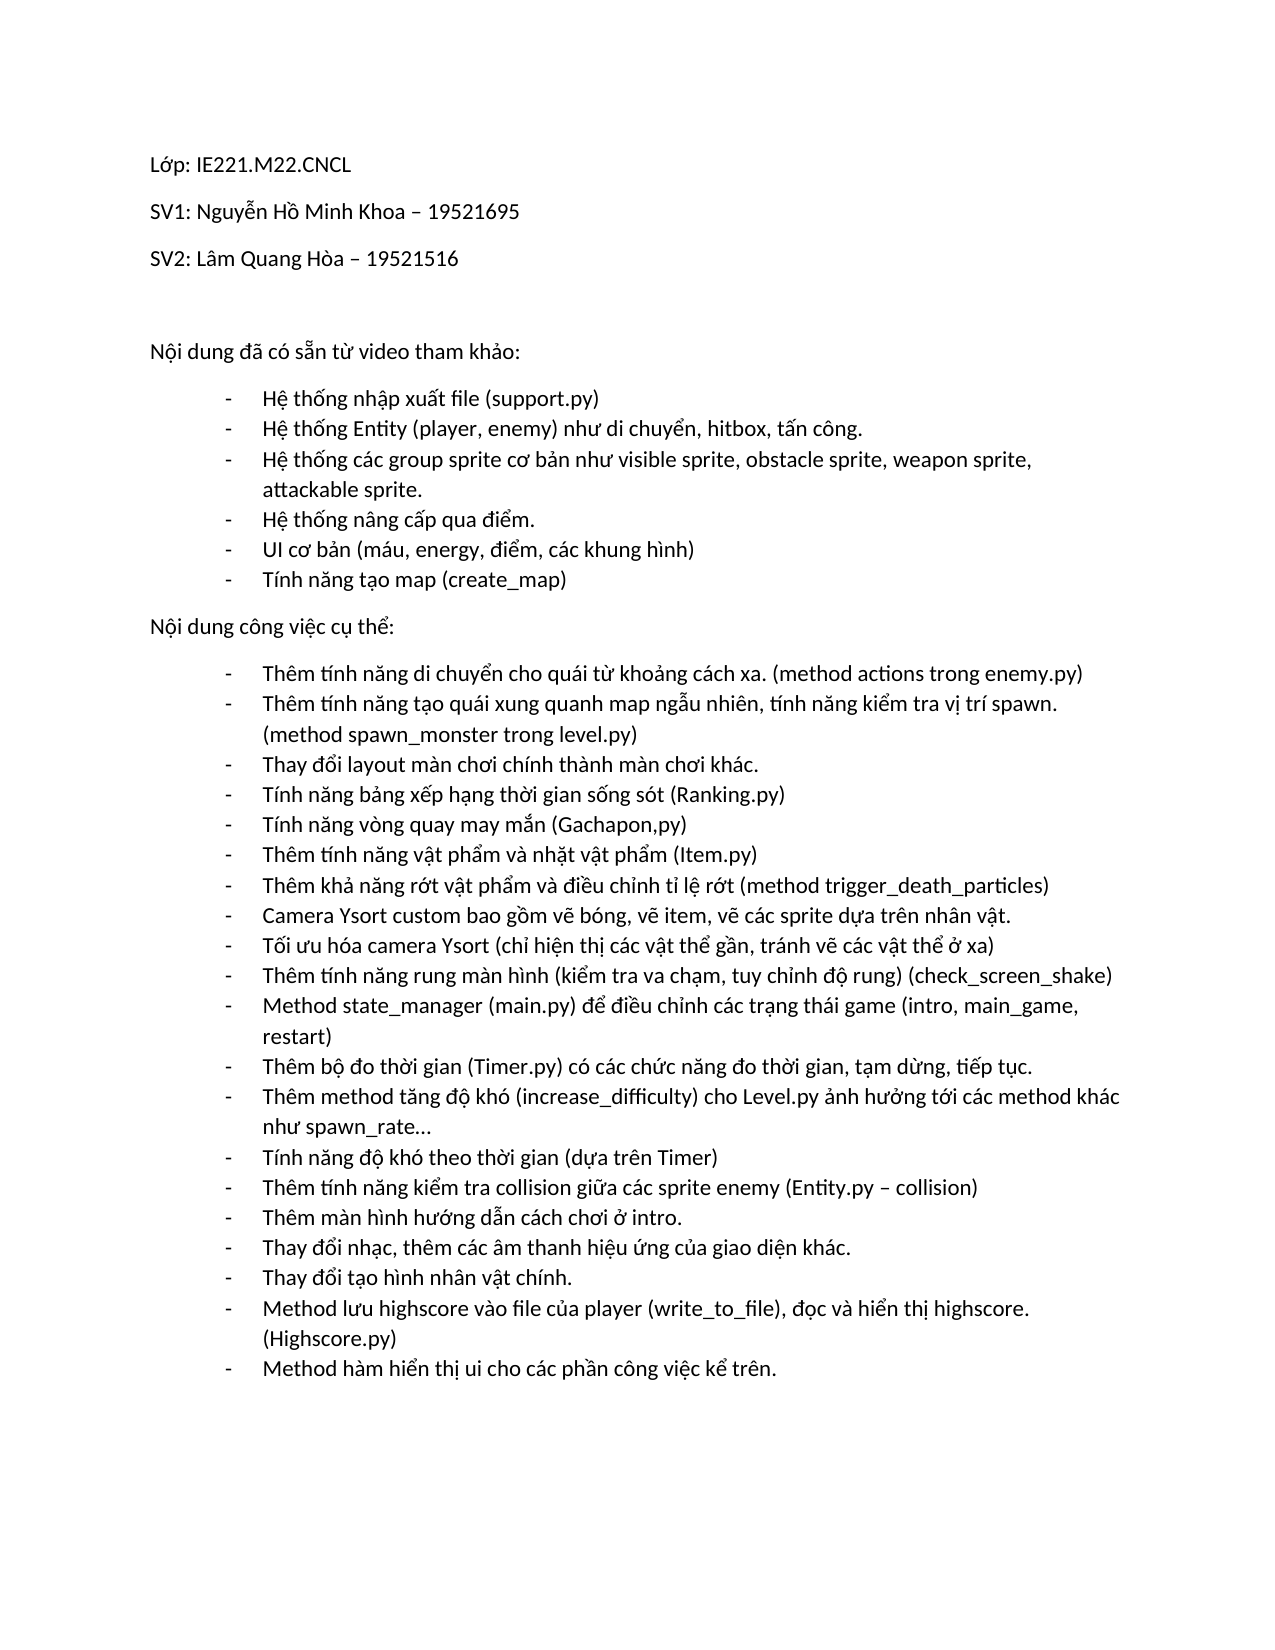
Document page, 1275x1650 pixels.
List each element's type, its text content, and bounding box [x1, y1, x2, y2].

list Thêm tính năng tạo quái xung quanh map ngẫu nhiên, tính năng kiểm tra vị trí spawn. (method spawn_monster trong level.py) [225, 689, 1125, 748]
list Tính năng độ khó theo thời gian (dựa trên Timer) [225, 1143, 1125, 1171]
list Thêm tính năng vật phẩm và nhặt vật phẩm (Item.py) [225, 841, 1125, 869]
list Method hàm hiển thị ui cho các phần công việc kể trên. [225, 1354, 1125, 1382]
list Method lưu highscore vào file của player (write_to_file), đọc và hiển thị highscore.(Highscore.py) [225, 1294, 1125, 1352]
list Tối ưu hóa camera Ysort (chỉ hiện thị các vật thể gần, tránh vẽ các vật thể ở xa) [225, 931, 1125, 959]
list Hệ thống nhập xuất file (support.py) [225, 384, 1125, 412]
list Method state_manager (main.py) để điều chỉnh các trạng thái game (intro, main_game, restart) [225, 992, 1125, 1050]
list Thay đổi layout màn chơi chính thành màn chơi khác. [225, 750, 1125, 778]
list Tính năng bảng xếp hạng thời gian sống sót (Ranking.py) [225, 780, 1125, 808]
list Hệ thống các group sprite cơ bản như visible sprite, obstacle sprite, weapon sprite, attackable sprite. [225, 445, 1125, 503]
list Tính năng vòng quay may mắn (Gachapon,py) [225, 810, 1125, 838]
list Hệ thống Entity (player, enemy) như di chuyển, hitbox, tấn công. [225, 414, 1125, 443]
list Camera Ysort custom bao gồm vẽ bóng, vẽ item, vẽ các sprite dựa trên nhân vật. [225, 901, 1125, 929]
list Thêm khả năng rớt vật phẩm và điều chỉnh tỉ lệ rớt (method trigger_death_particles) [225, 871, 1125, 899]
text Nội dung công việc cụ thể: [150, 612, 1125, 641]
list Thay đổi tạo hình nhân vật chính. [225, 1263, 1125, 1292]
list Thay đổi nhạc, thêm các âm thanh hiệu ứng của giao diện khác. [225, 1233, 1125, 1261]
list Thêm màn hình hướng dẫn cách chơi ở intro. [225, 1203, 1125, 1231]
text Lớp: IE221.M22.CNCL [150, 150, 1125, 178]
list Tính năng tạo map (create_map) [225, 566, 1125, 594]
text SV2: Lâm Quang Hòa – 19521516 [150, 244, 1125, 272]
list Thêm tính năng rung màn hình (kiểm tra va chạm, tuy chỉnh độ rung) (check_screen_shake) [225, 961, 1125, 989]
list Thêm tính năng di chuyển cho quái từ khoảng cách xa. (method actions trong enemy.py) [225, 659, 1125, 687]
list Thêm bộ đo thời gian (Timer.py) có các chức năng đo thời gian, tạm dừng, tiếp tục. [225, 1052, 1125, 1080]
text SV1: Nguyễn Hồ Minh Khoa – 19521695 [150, 197, 1125, 225]
list Thêm method tăng độ khó (increase_difficulty) cho Level.py ảnh hưởng tới các method khác như spawn_rate… [225, 1082, 1125, 1141]
list Hệ thống nâng cấp qua điểm. [225, 505, 1125, 533]
list Thêm tính năng kiểm tra collision giữa các sprite enemy (Entity.py – collision) [225, 1173, 1125, 1201]
text Nội dung đã có sẵn từ video tham khảo: [150, 337, 1125, 366]
list UI cơ bản (máu, energy, điểm, các khung hình) [225, 535, 1125, 563]
